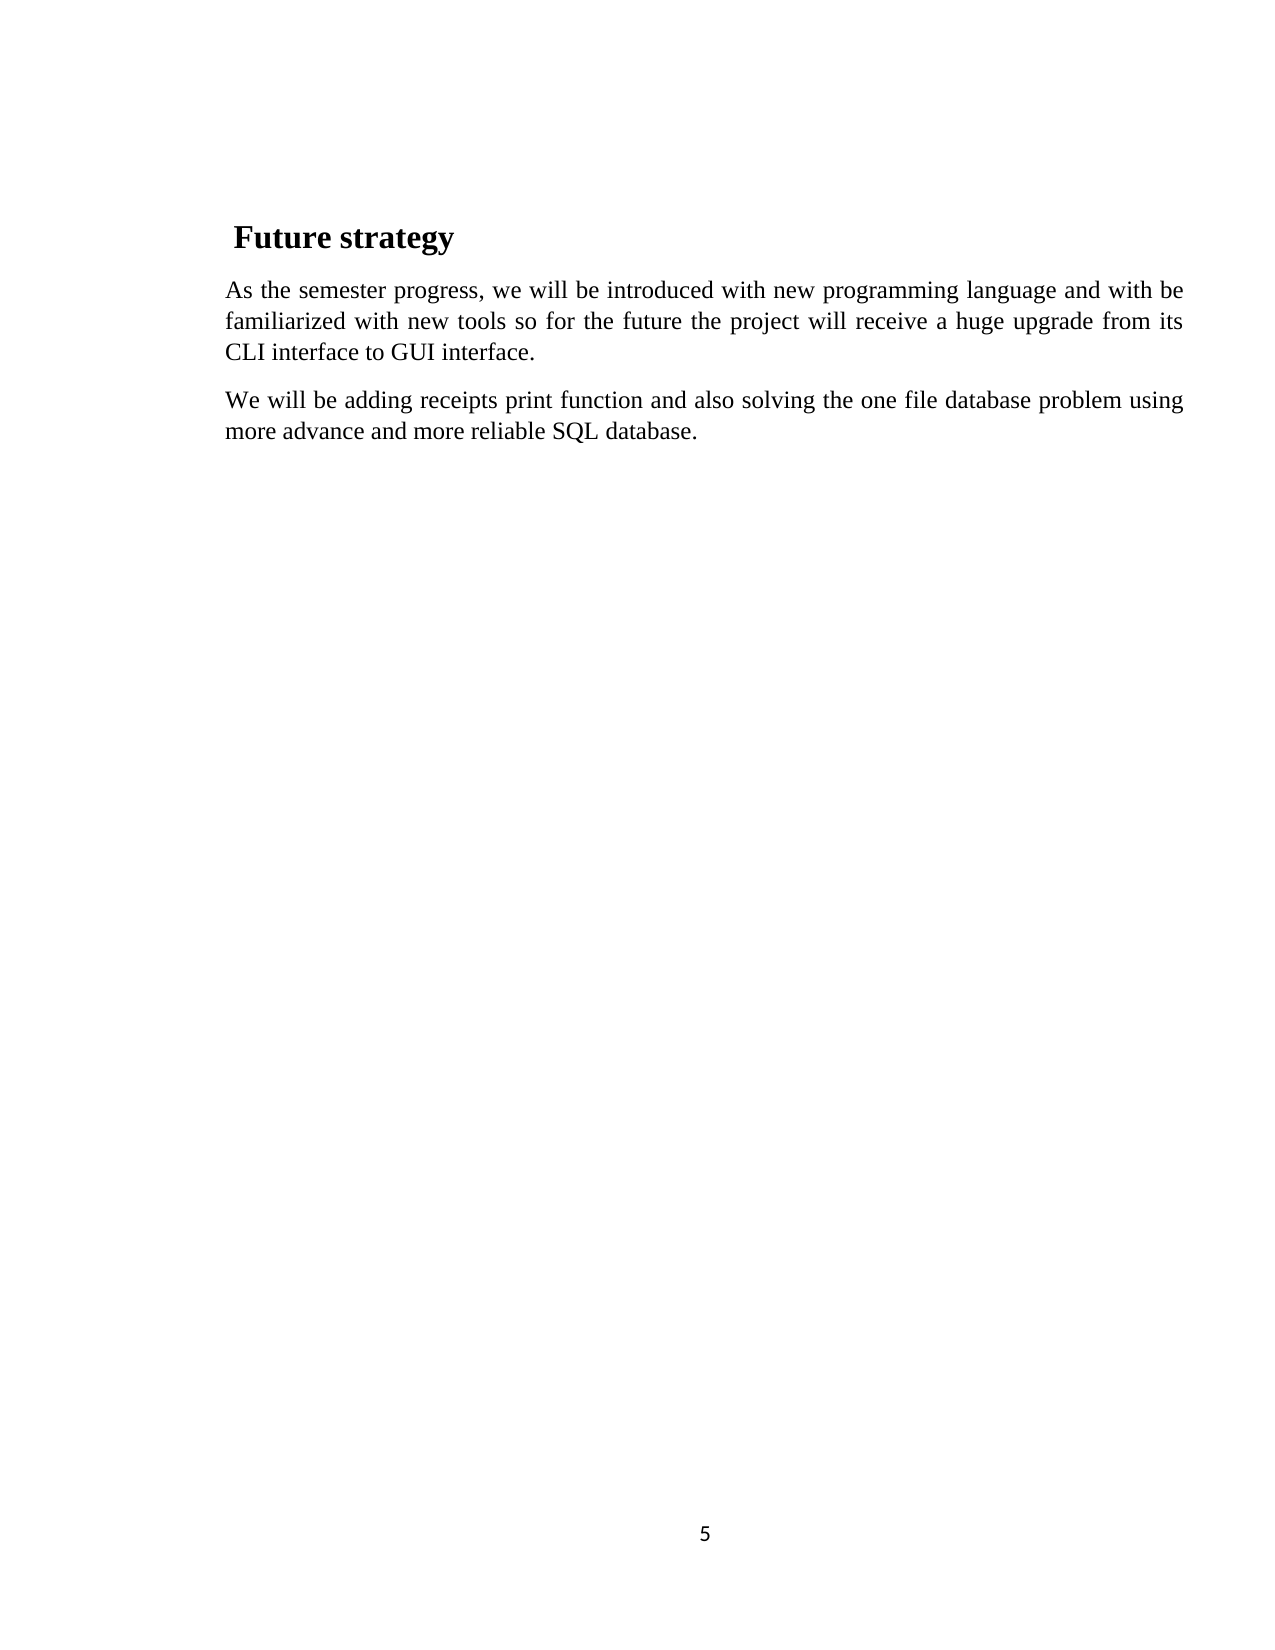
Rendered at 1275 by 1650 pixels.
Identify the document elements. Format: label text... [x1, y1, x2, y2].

text Future strategy [225, 217, 1185, 255]
text As the semester progress, we will be introduced with new programming language and with be familiarized with new tools so for the future the project will receive a huge upgrade from its CLI interface to GUI interface. [225, 275, 1185, 366]
text We will be adding receipts print function and also solving the one file database problem using more advance and more reliable SQL database. [225, 385, 1185, 444]
